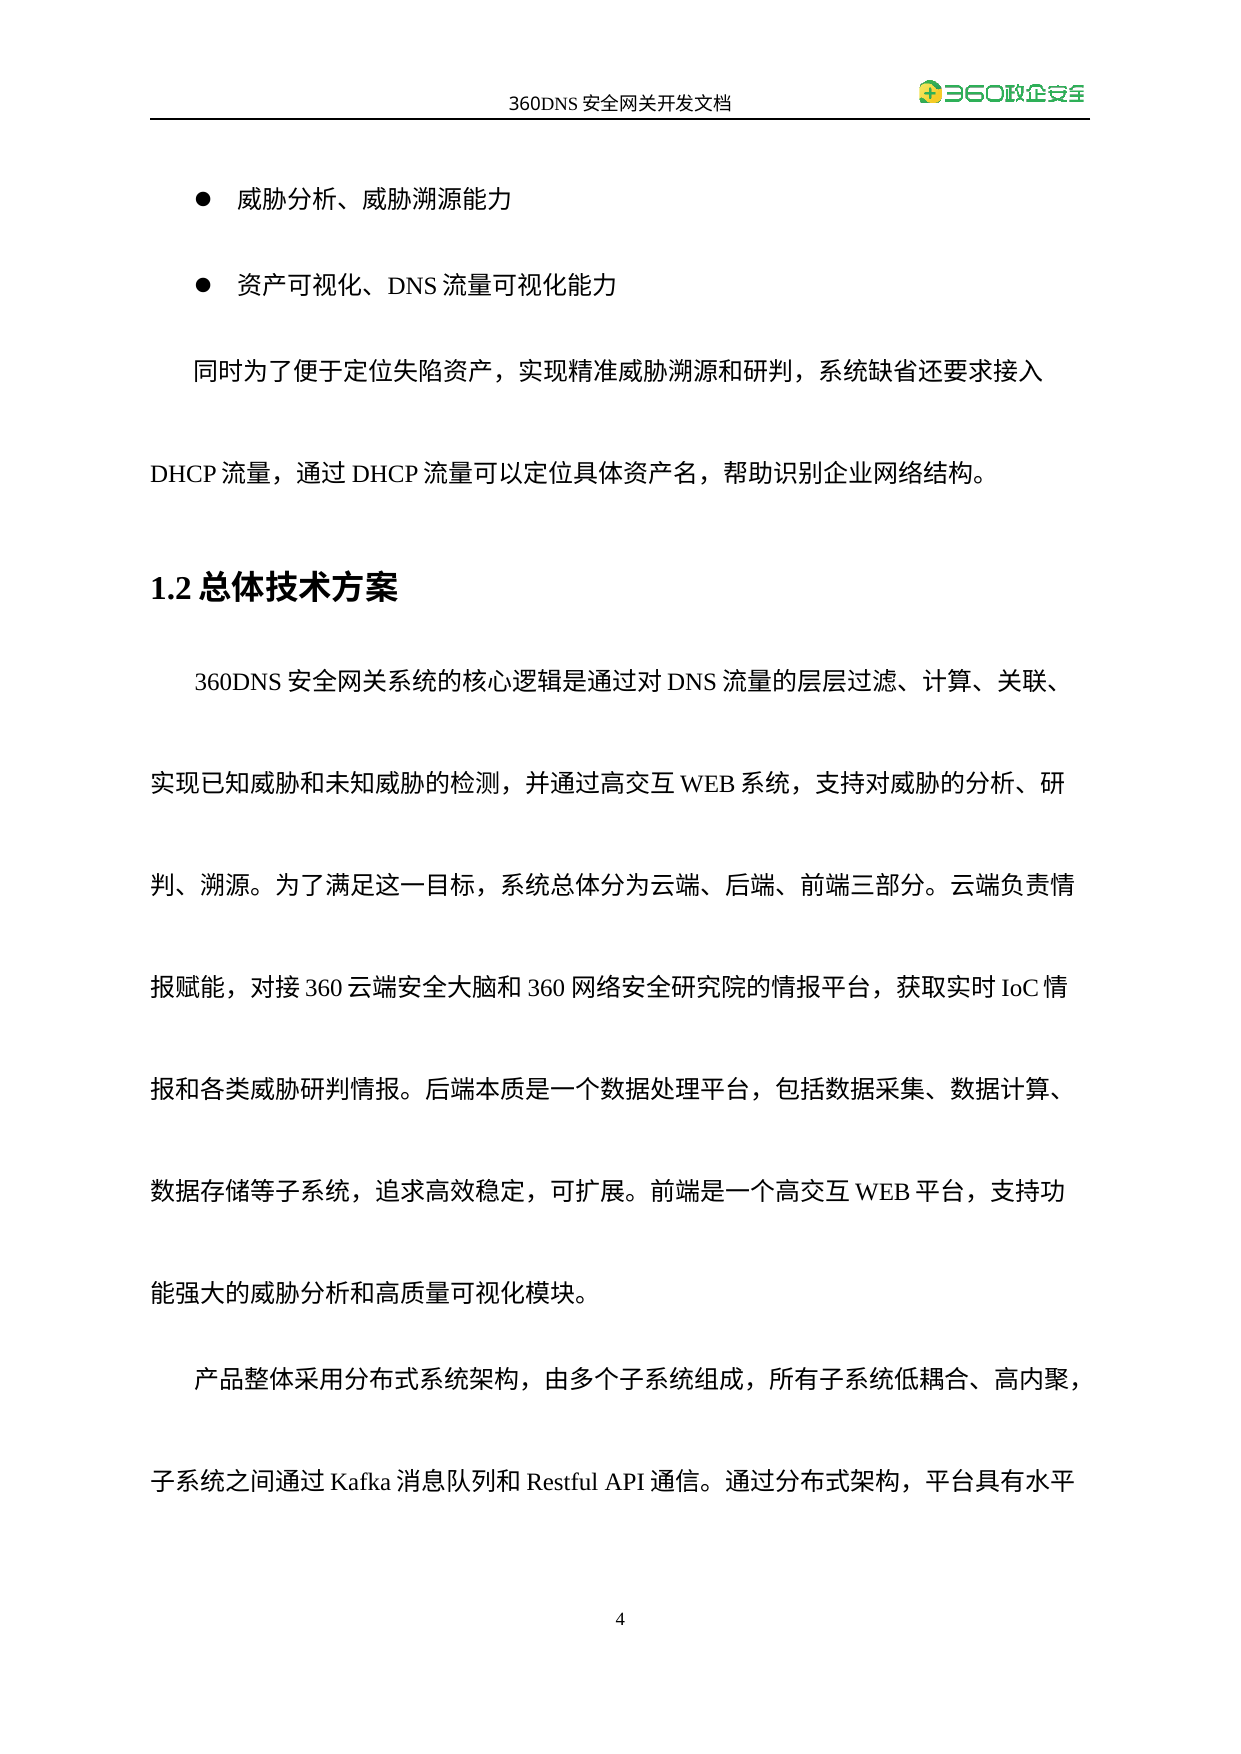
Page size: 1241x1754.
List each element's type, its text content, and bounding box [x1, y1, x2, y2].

list 威胁分析、威胁溯源能力 [194, 164, 1090, 232]
picture [917, 80, 1083, 102]
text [150, 1343, 1090, 1513]
list 资产可视化、DNS流量可视化能力 [194, 250, 1090, 318]
text 同时为了便于定位失陷资产，实现精准威胁溯源和研判，系统缺省还要求接入DHCP流量，通过DHCP流量可以定位具体资产名，帮助识别企业网络结构。 [150, 336, 1090, 506]
subtitle 1.2总体技术方案 [150, 551, 1090, 619]
text 360DNS安全网关系统的核心逻辑是通过对DNS流量的层层过滤、计算、关联、实现已知威胁和未知威胁的检测，并通过高交互WEB系统，支持对威胁的分析、研判、溯源。为了满足这一目标，系统总体分为云端、后端、前端三部分。云端负责情报赋能，对接360云端安全大脑和360 网络安全研究院的情报平台，获取实时IoC情报和各类威胁研判情报。后端本质是一个数据处理平台，包括数据采集、数据计算、数据存储等子系统，追求高效稳定，可扩展。前端是一个高交互WEB平台，支持功能强大的威胁分析和高质量可视化模块。 [150, 646, 1090, 1325]
